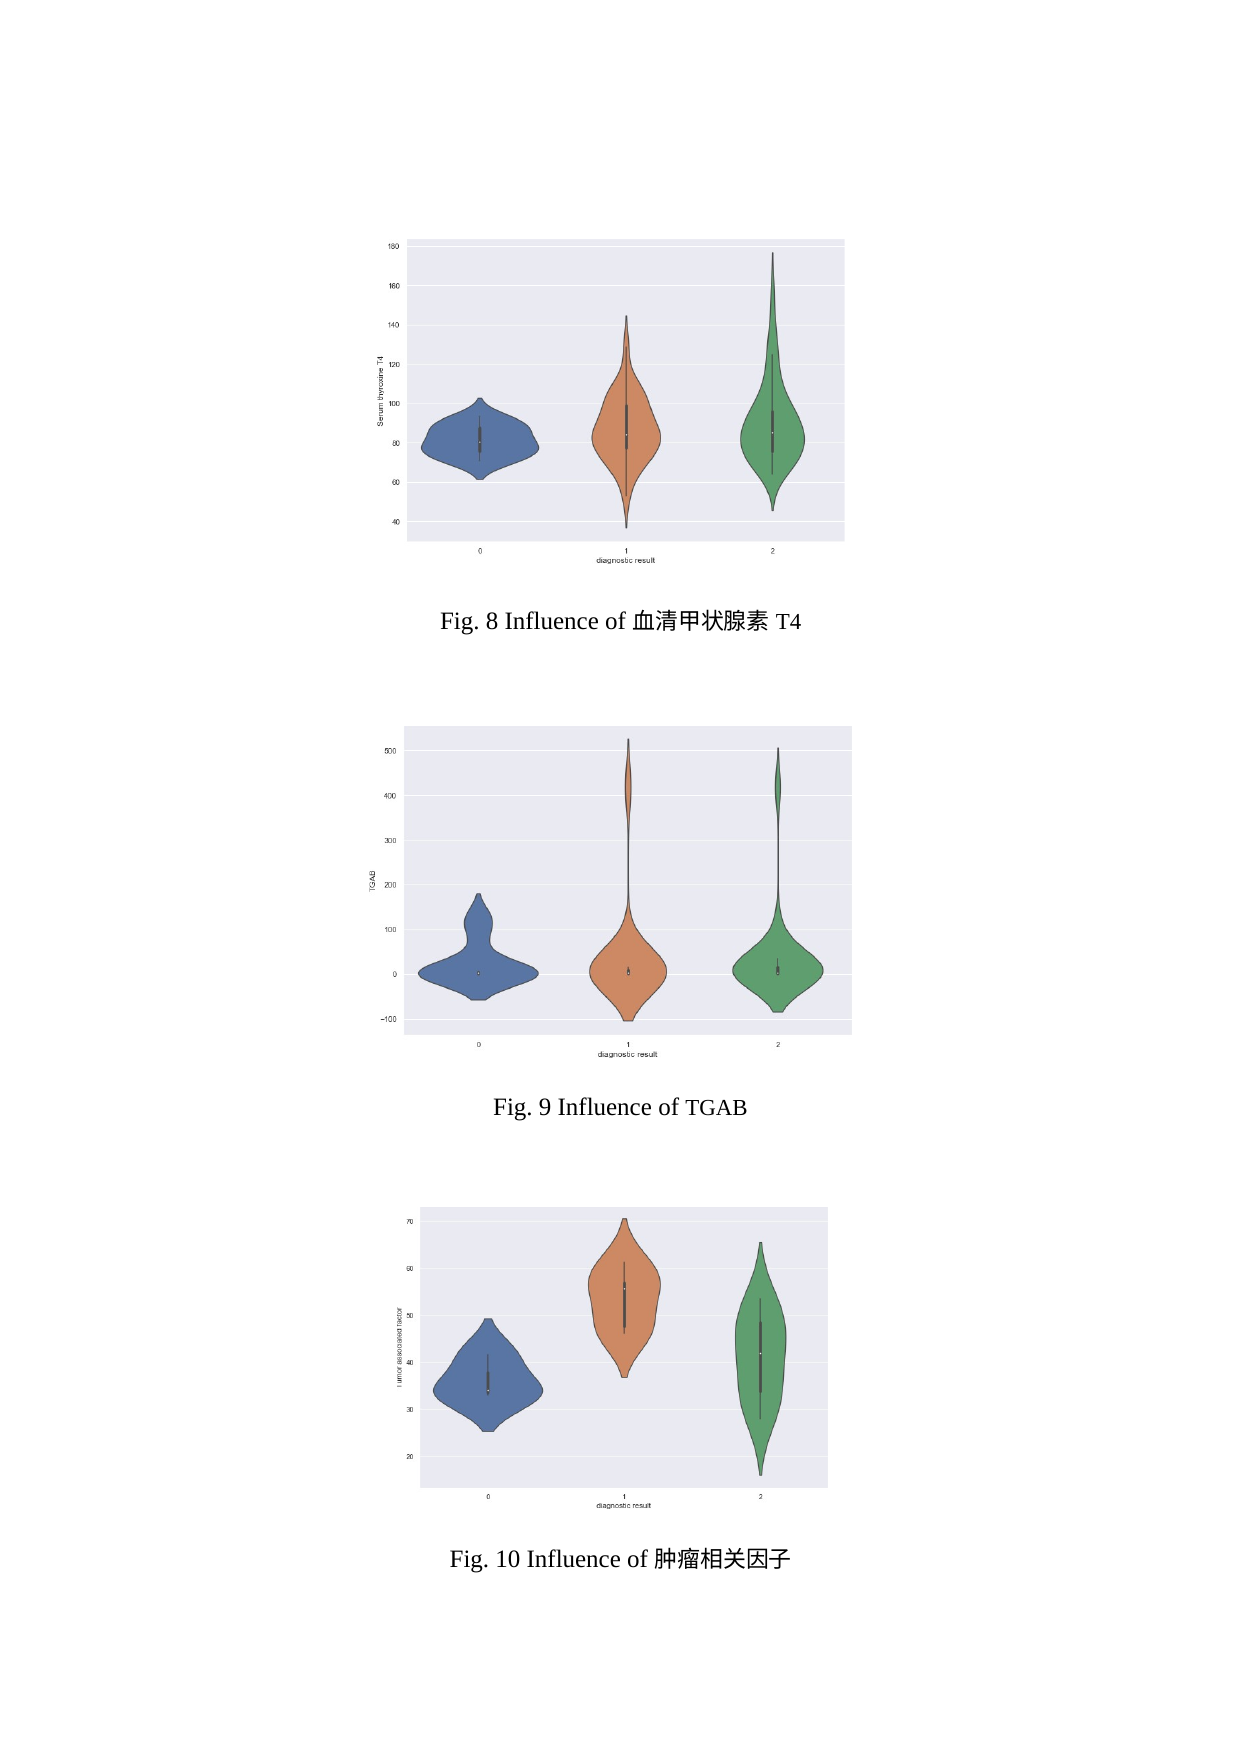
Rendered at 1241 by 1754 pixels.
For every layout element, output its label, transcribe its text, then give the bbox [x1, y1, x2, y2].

picture [369, 726, 852, 1058]
picture [377, 239, 845, 564]
text Fig. 9 Influence of TGAB [202, 1092, 1038, 1120]
text Fig. 8 Influence of 血清甲状腺素 T4 [203, 604, 1038, 636]
text Fig. 10 Influence of 肿瘤相关因子 [203, 1543, 1038, 1574]
picture [397, 1207, 828, 1509]
